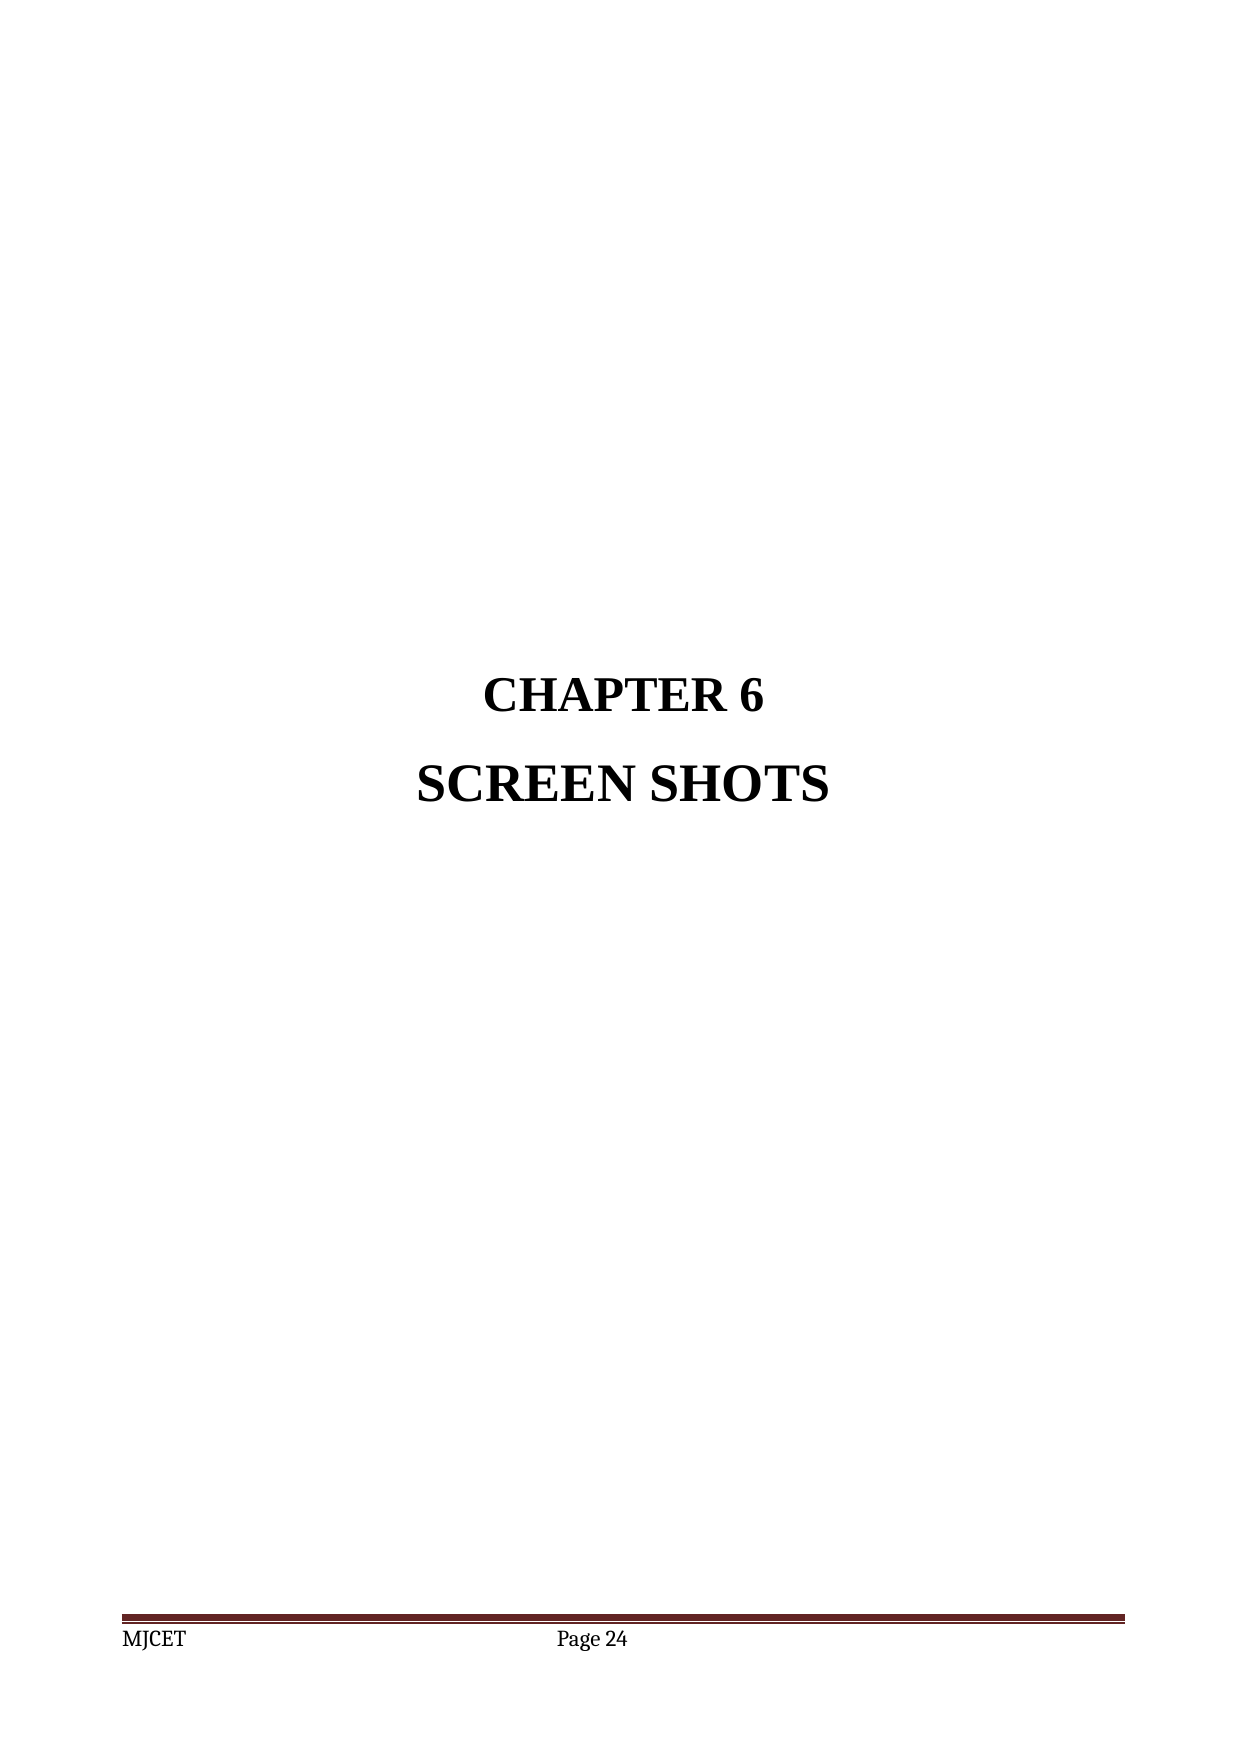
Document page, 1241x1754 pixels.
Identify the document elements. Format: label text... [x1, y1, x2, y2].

text CHAPTER 6 [122, 664, 1125, 722]
text SCREEN SHOTS [122, 751, 1125, 813]
